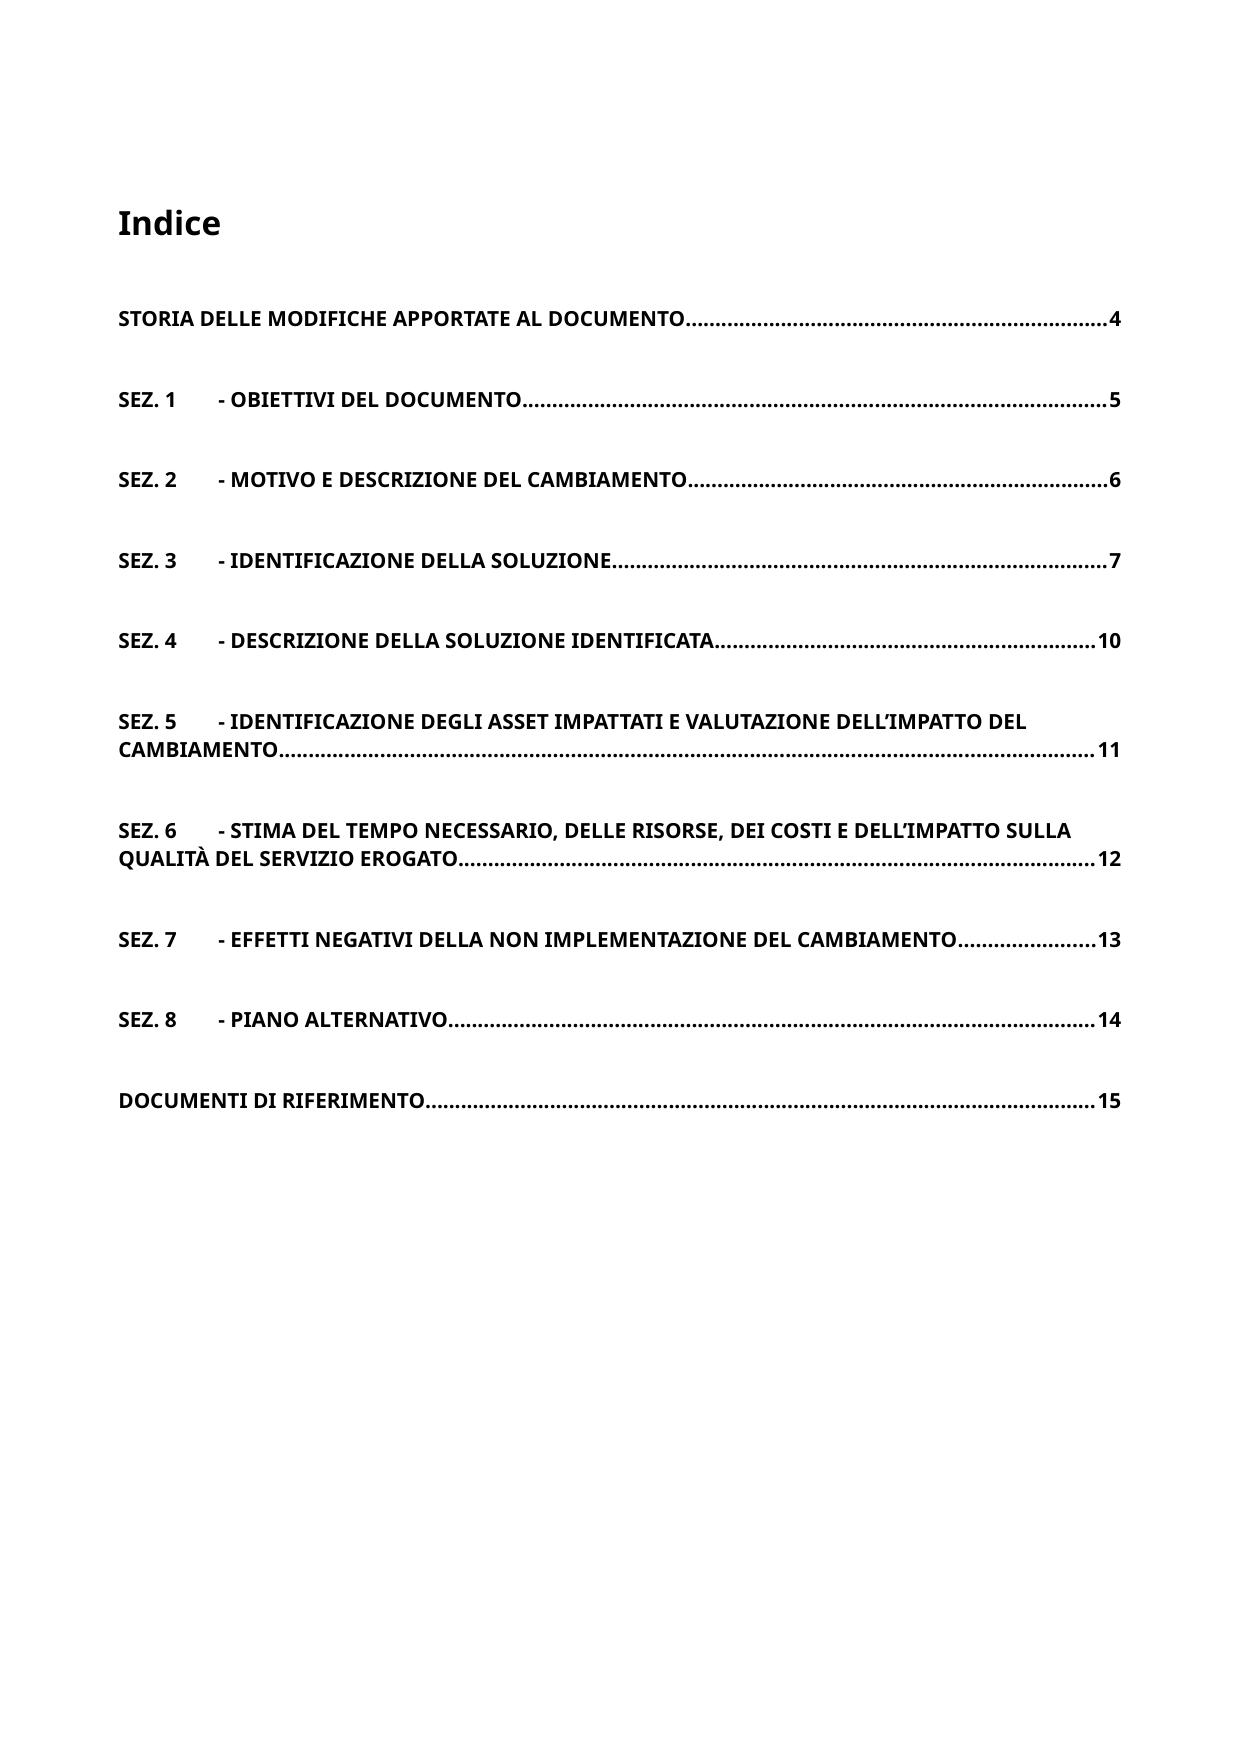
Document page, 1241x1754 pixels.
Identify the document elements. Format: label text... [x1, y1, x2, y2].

text Sez. 3 - Identificazione della soluzione 7 [118, 546, 1122, 574]
text Sez. 2 - Motivo e descrizione del cambiamento 6 [118, 465, 1122, 494]
text Sez. 5 - Identificazione degli asset impattati e valutazione dell’impatto del cambiamento 11 [118, 707, 1122, 764]
text Sez. 1 - Obiettivi del documento 5 [118, 385, 1122, 413]
text Storia delle modifiche apportate al documento 4 [118, 304, 1122, 333]
text Sez. 7 - Effetti negativi della non implementazione del cambiamento 13 [118, 925, 1122, 953]
text Indice [118, 200, 1122, 245]
text Sez. 4 - Descrizione della soluzione identificata 10 [118, 626, 1122, 655]
text Documenti di riferimento 15 [118, 1086, 1122, 1114]
text Sez. 8 - Piano alternativo 14 [118, 1005, 1122, 1034]
text Sez. 6 - Stima del tempo necessario, delle risorse, dei costi e dell’impatto sulla qualità del servizio erogato 12 [118, 816, 1122, 873]
